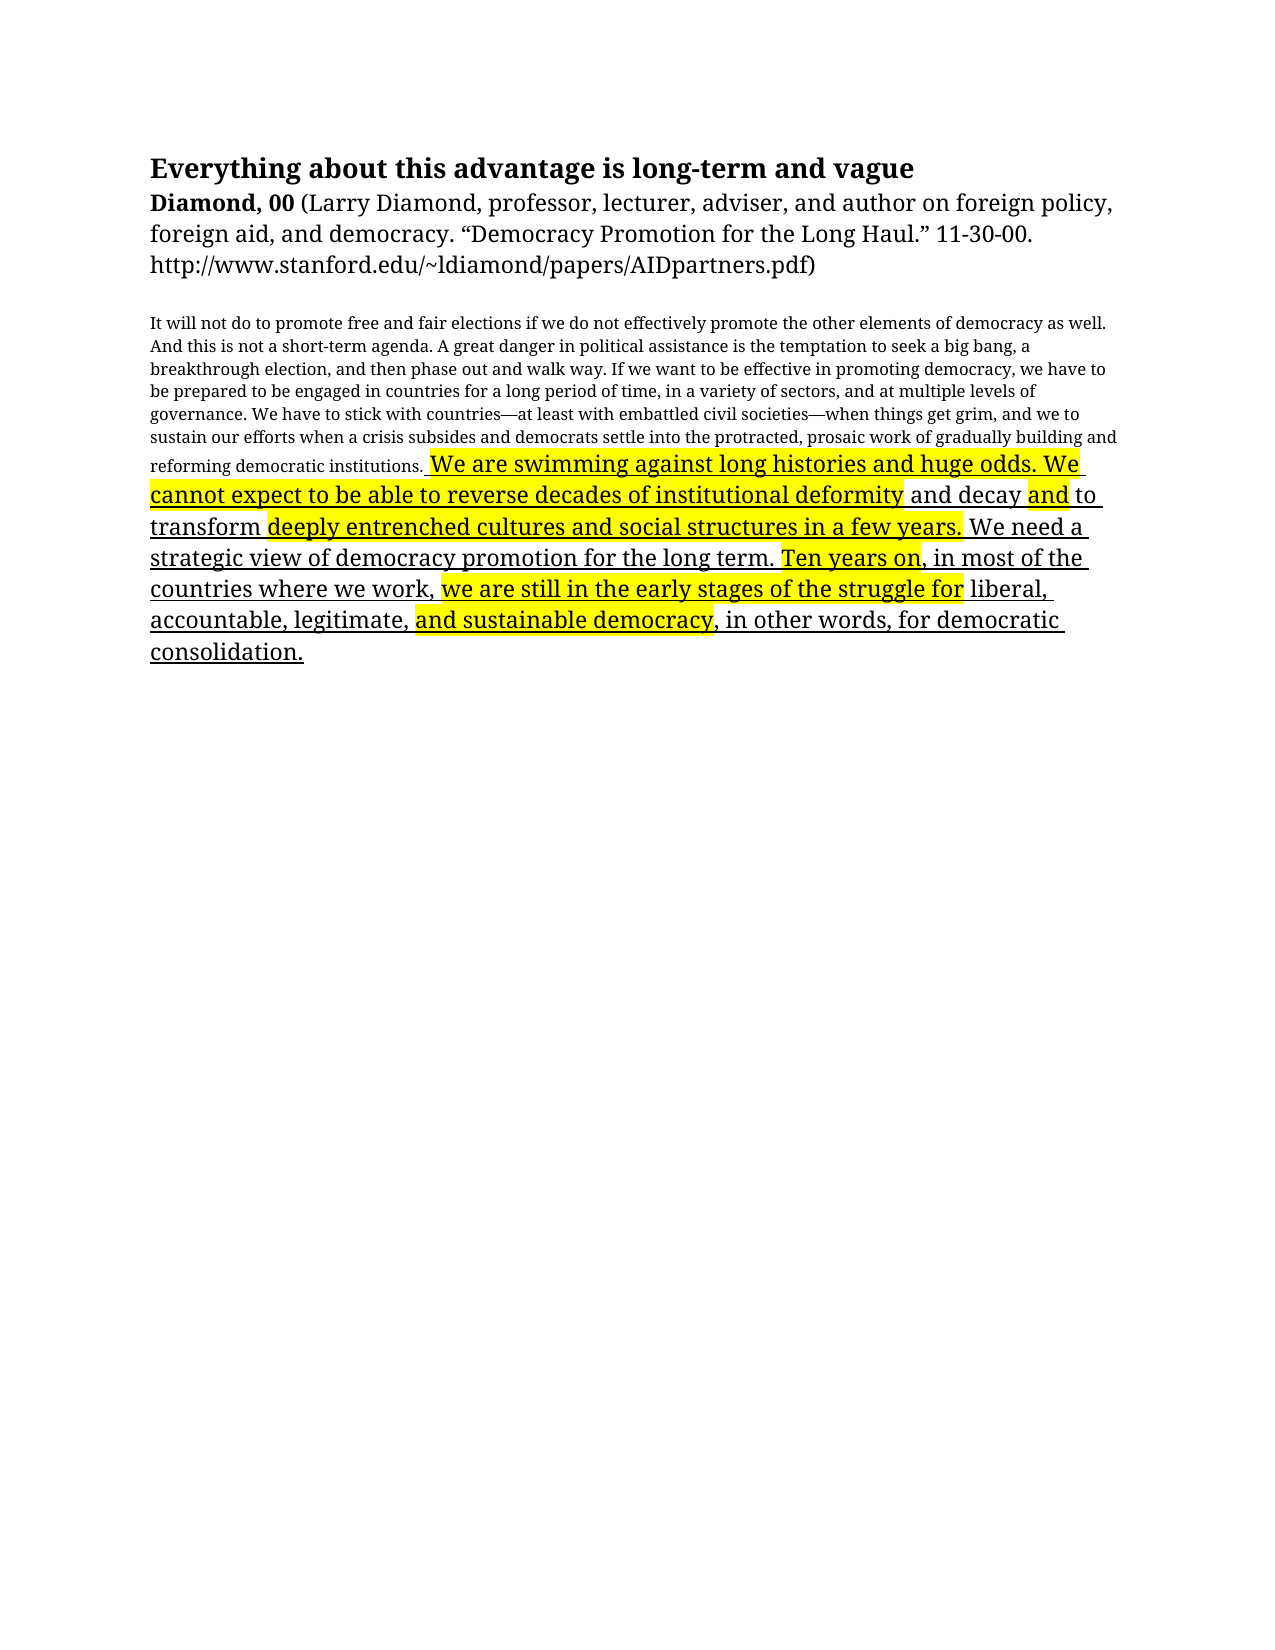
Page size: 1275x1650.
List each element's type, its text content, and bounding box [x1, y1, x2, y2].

subtitle Everything about this advantage is long-term and vague [150, 150, 1125, 187]
text Diamond, 00 (Larry Diamond, professor, lecturer, adviser, and author on foreign policy, foreign aid, and democracy. “Democracy Promotion for the Long Haul.” 11-30-00. http://www.stanford.edu/~ldiamond/papers/AIDpartners.pdf) [150, 187, 1125, 281]
text It will not do to promote free and fair elections if we do not effectively promote the other elements of democracy as well. And this is not a short-term agenda. A great danger in political assistance is the temptation to seek a big bang, a breakthrough election, and then phase out and walk way. If we want to be effective in promoting democracy, we have to be prepared to be engaged in countries for a long period of time, in a variety of sectors, and at multiple levels of governance. We have to stick with countries—at least with embattled civil societies—when things get grim, and we to sustain our efforts when a crisis subsides and democrats settle into the protracted, prosaic work of gradually building and reforming democratic institutions. We are swimming against long histories and huge odds. We cannot expect to be able to reverse decades of institutional deformity and decay and to transform deeply entrenched cultures and social structures in a few years. We need a strategic view of democracy promotion for the long term. Ten years on, in most of the countries where we work, we are still in the early stages of the struggle for liberal, accountable, legitimate, and sustainable democracy, in other words, for democratic consolidation. [150, 312, 1125, 667]
